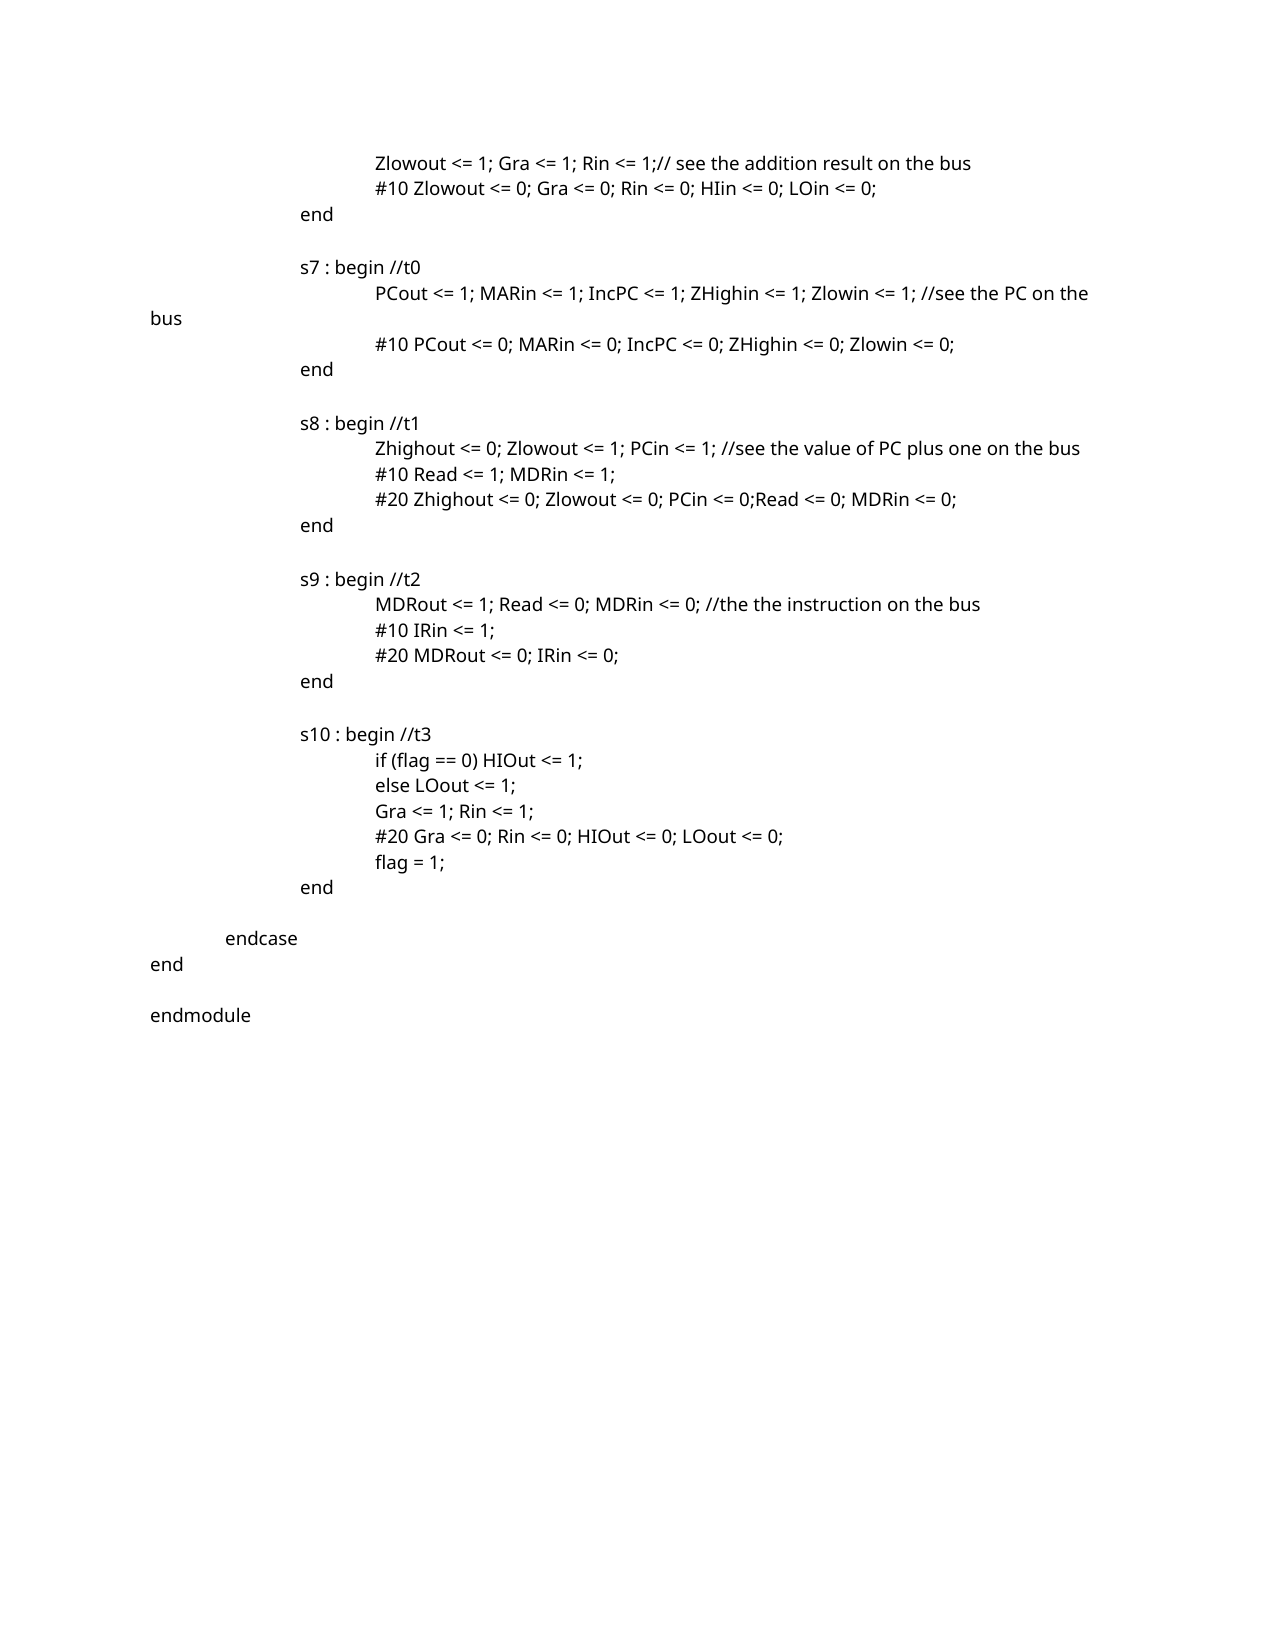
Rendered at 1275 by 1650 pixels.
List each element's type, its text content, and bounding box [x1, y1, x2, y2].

text #10 Read <= 1; MDRin <= 1; [150, 461, 1125, 487]
text end [150, 951, 1125, 977]
text flag = 1; [150, 849, 1125, 874]
text s7 : begin //t0 [150, 254, 1125, 280]
text s9 : begin //t2 [150, 566, 1125, 591]
text #20 Gra <= 0; Rin <= 0; HIOut <= 0; LOout <= 0; [150, 823, 1125, 849]
text PCout <= 1; MARin <= 1; IncPC <= 1; ZHighin <= 1; Zlowin <= 1; //see the PC on the bus [150, 280, 1125, 331]
text #10 IRin <= 1; [150, 617, 1125, 642]
text if (flag == 0) HIOut <= 1; [150, 747, 1125, 772]
text #20 Zhighout <= 0; Zlowout <= 0; PCin <= 0;Read <= 0; MDRin <= 0; [150, 487, 1125, 512]
text MDRout <= 1; Read <= 0; MDRin <= 0; //the the instruction on the bus [150, 591, 1125, 617]
text endmodule [150, 1002, 1125, 1028]
text Zlowout <= 1; Gra <= 1; Rin <= 1;// see the addition result on the bus [150, 150, 1125, 176]
text #10 Zlowout <= 0; Gra <= 0; Rin <= 0; HIin <= 0; LOin <= 0; [150, 176, 1125, 201]
text end [150, 874, 1125, 900]
text endcase [150, 926, 1125, 951]
text else LOout <= 1; [150, 772, 1125, 798]
text end [150, 668, 1125, 693]
text end [150, 357, 1125, 382]
text s10 : begin //t3 [150, 721, 1125, 747]
text end [150, 201, 1125, 227]
text #10 PCout <= 0; MARin <= 0; IncPC <= 0; ZHighin <= 0; Zlowin <= 0; [150, 331, 1125, 357]
text end [150, 512, 1125, 538]
text Zhighout <= 0; Zlowout <= 1; PCin <= 1; //see the value of PC plus one on the bus [150, 436, 1125, 461]
text Gra <= 1; Rin <= 1; [150, 798, 1125, 823]
text #20 MDRout <= 0; IRin <= 0; [150, 642, 1125, 668]
text s8 : begin //t1 [150, 410, 1125, 436]
